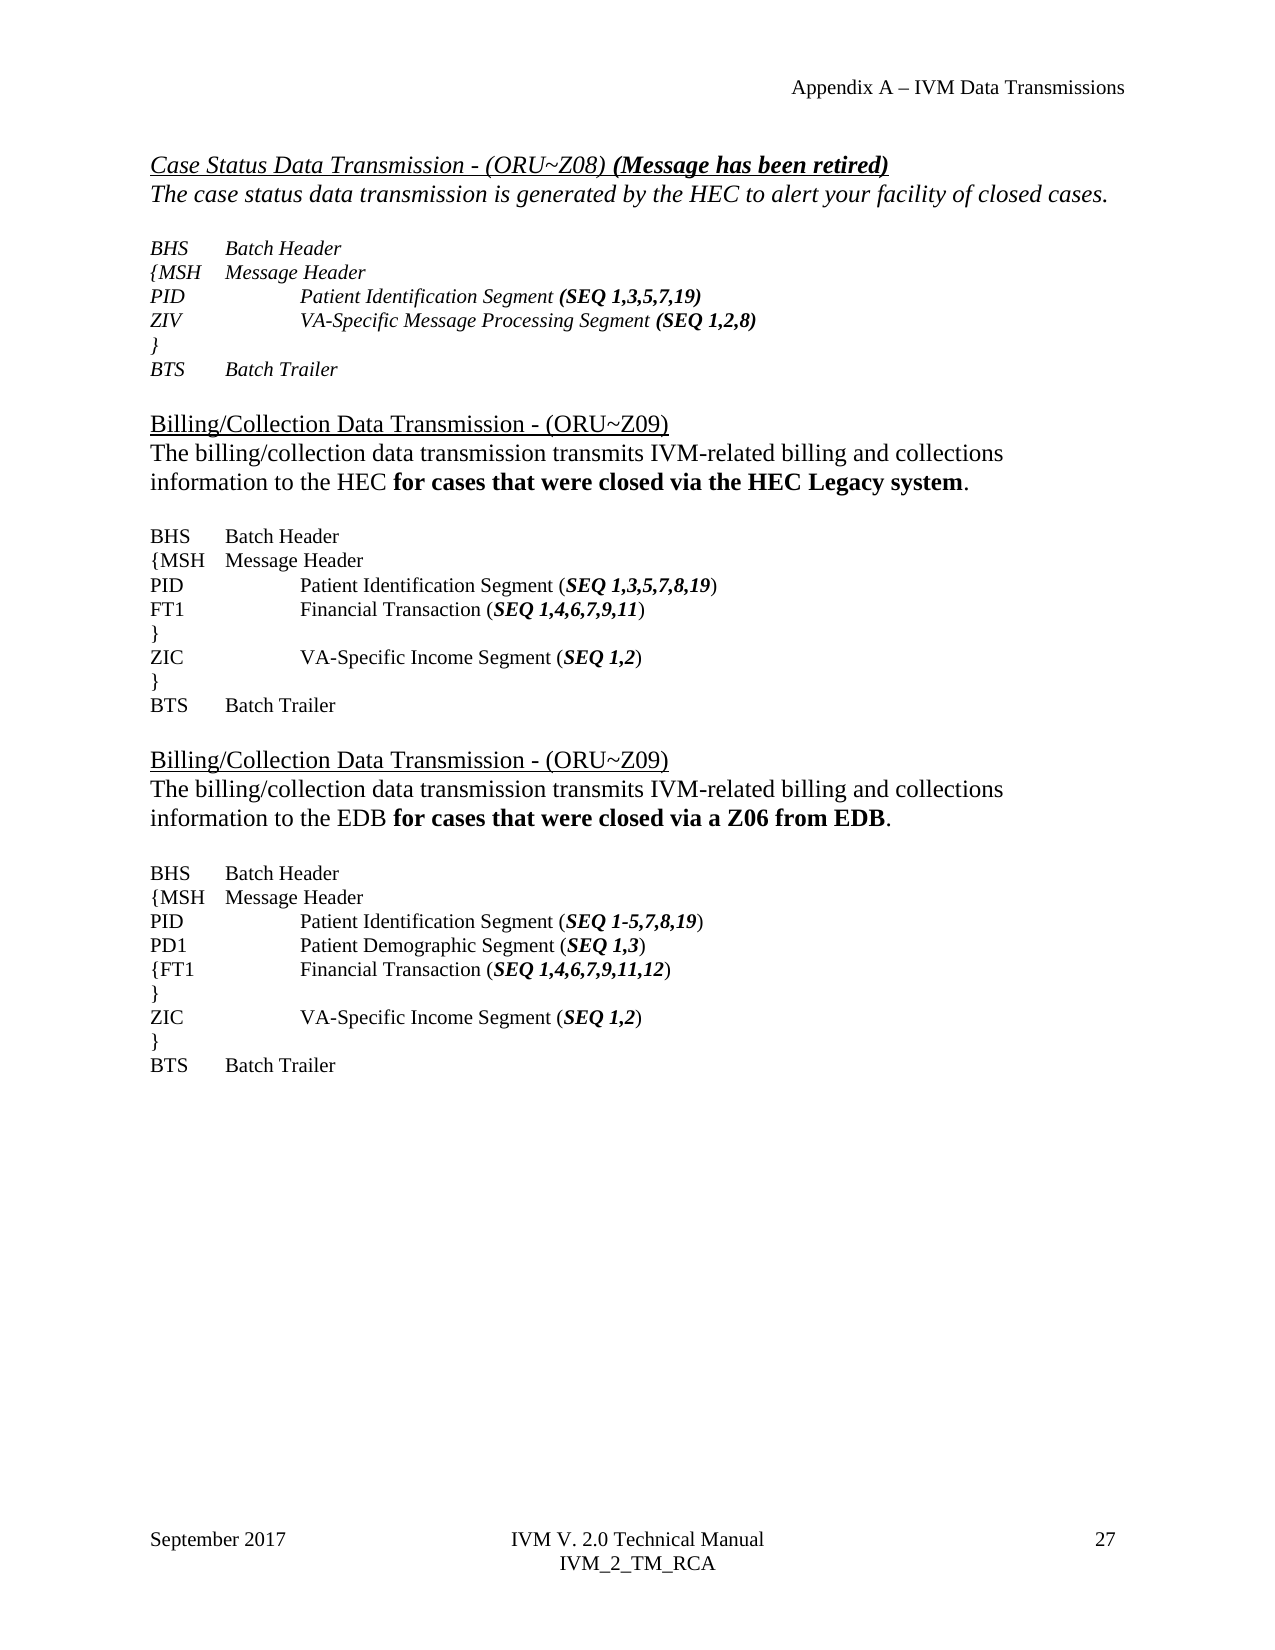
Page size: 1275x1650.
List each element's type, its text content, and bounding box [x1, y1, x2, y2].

text BHS Batch Header [150, 524, 1125, 548]
text FT1 Financial Transaction (SEQ 1,4,6,7,9,11) [150, 597, 1125, 621]
text BHS Batch Header [150, 861, 1125, 885]
text PID Patient Identification Segment (SEQ 1-5,7,8,19) [150, 909, 1125, 933]
text PD1 Patient Demographic Segment (SEQ 1,3) [150, 933, 1125, 957]
text PID Patient Identification Segment (SEQ 1,3,5,7,8,19) [150, 572, 1125, 597]
text BHS Batch Header [150, 236, 1125, 260]
subtitle Billing/Collection Data Transmission - (ORU~Z09) [150, 409, 1125, 438]
text The billing/collection data transmission transmits IVM-related billing and collections information to the EDB for cases that were closed via a Z06 from EDB. [150, 774, 1125, 832]
subtitle Case Status Data Transmission - (ORU~Z08) (Message has been retired) [150, 150, 1125, 179]
text } [150, 981, 1125, 1005]
text {MSH Message Header [150, 260, 1125, 284]
text ZIV VA-Specific Message Processing Segment (SEQ 1,2,8) [150, 308, 1125, 332]
text } [150, 332, 1125, 357]
text ZIC VA-Specific Income Segment (SEQ 1,2) [150, 1005, 1125, 1029]
text } [150, 669, 1125, 693]
text BTS Batch Trailer [150, 1053, 1125, 1077]
text {MSH Message Header [150, 548, 1125, 572]
text ZIC VA-Specific Income Segment (SEQ 1,2) [150, 645, 1125, 669]
subtitle Billing/Collection Data Transmission - (ORU~Z09) [150, 746, 1125, 774]
text The billing/collection data transmission transmits IVM-related billing and collections information to the HEC for cases that were closed via the HEC Legacy system. [150, 438, 1125, 496]
text {MSH Message Header [150, 885, 1125, 909]
text BTS Batch Trailer [150, 693, 1125, 717]
text PID Patient Identification Segment (SEQ 1,3,5,7,19) [150, 284, 1125, 308]
text {FT1 Financial Transaction (SEQ 1,4,6,7,9,11,12) [150, 957, 1125, 981]
text The case status data transmission is generated by the HEC to alert your facility of closed cases. [150, 179, 1125, 207]
text BTS Batch Trailer [150, 357, 1125, 381]
text } [150, 621, 1125, 645]
text } [150, 1029, 1125, 1053]
